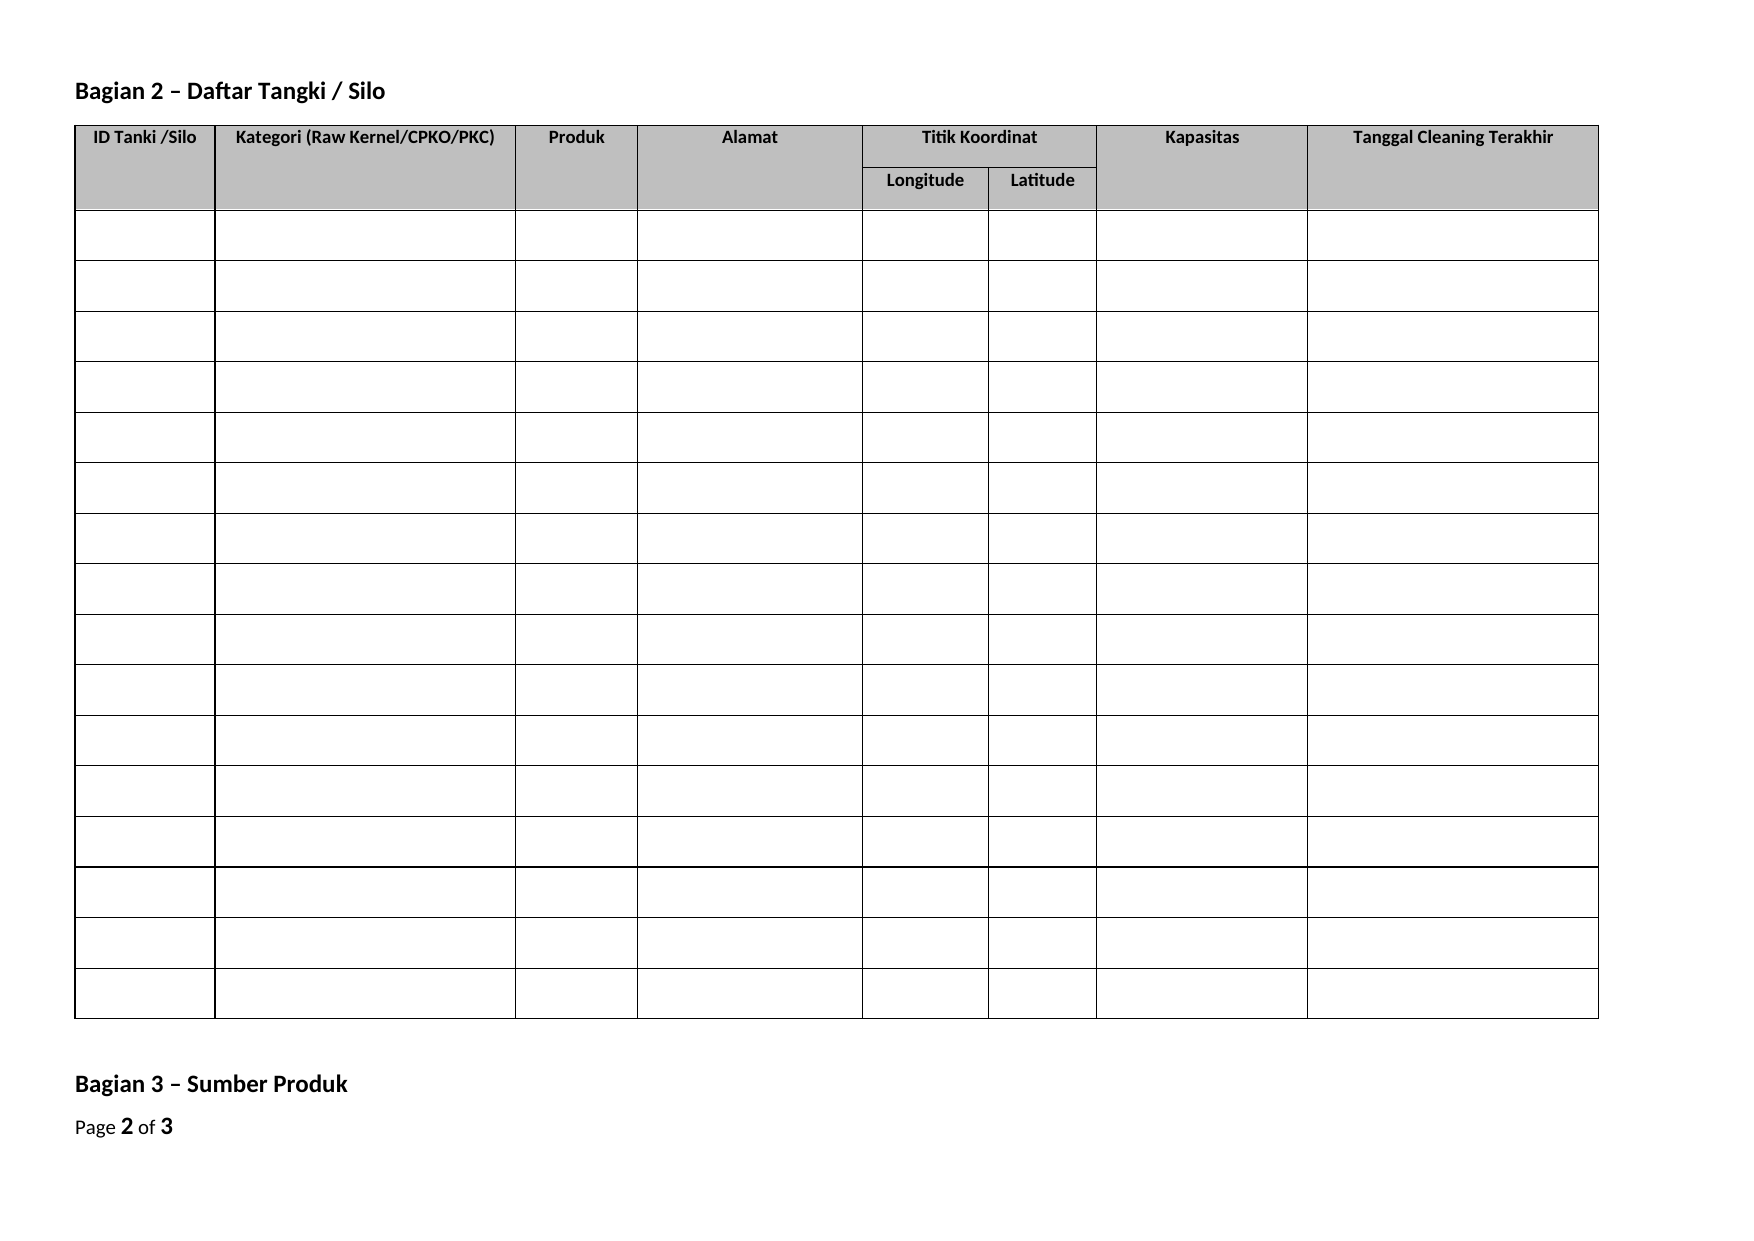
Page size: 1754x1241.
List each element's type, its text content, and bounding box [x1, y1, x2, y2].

table_cell [1308, 969, 1598, 1018]
table_cell [1308, 716, 1598, 765]
table_cell [989, 665, 1096, 715]
table_cell [1308, 514, 1598, 563]
table_cell [638, 362, 862, 412]
table_cell [989, 362, 1096, 412]
table_cell [76, 716, 214, 765]
table_cell [1308, 261, 1598, 311]
table_cell [989, 969, 1096, 1018]
table_cell [216, 868, 515, 917]
table_header ID Tanki /Silo [76, 126, 214, 209]
table_cell [989, 817, 1096, 866]
table_cell [76, 463, 214, 513]
table_cell [76, 413, 214, 462]
table_cell [76, 817, 214, 866]
table_cell [516, 665, 637, 715]
text Bagian 2 – Daftar Tangki / Silo [75, 75, 1679, 106]
table_cell [638, 564, 862, 614]
table_cell [638, 261, 862, 311]
table_cell [989, 312, 1096, 361]
table_header Produk [516, 126, 637, 209]
table_cell Latitude [989, 168, 1096, 209]
table_cell [76, 918, 214, 967]
table_cell [1308, 362, 1598, 412]
table_cell [1097, 514, 1307, 563]
table_cell [216, 766, 515, 816]
table_cell [216, 817, 515, 866]
table_cell [216, 413, 515, 462]
table_cell [1308, 564, 1598, 614]
table_cell [989, 766, 1096, 816]
table_cell [638, 312, 862, 361]
table_cell [638, 463, 862, 513]
table_cell [863, 615, 988, 664]
table_cell [863, 211, 988, 260]
table_cell [76, 969, 214, 1018]
table_cell [1097, 362, 1307, 412]
table_cell [989, 564, 1096, 614]
table_cell [516, 969, 637, 1018]
table_cell [1097, 312, 1307, 361]
table_cell [1308, 918, 1598, 967]
table_cell [863, 868, 988, 917]
table_cell [76, 868, 214, 917]
table_cell [638, 665, 862, 715]
table_cell [638, 615, 862, 664]
table_cell [216, 211, 515, 260]
table_cell [989, 615, 1096, 664]
table_cell [1308, 413, 1598, 462]
text Bagian 3 – Sumber Produk [75, 1068, 1679, 1099]
table_cell [863, 362, 988, 412]
table_cell [1308, 312, 1598, 361]
table_cell [638, 211, 862, 260]
table_cell [1097, 463, 1307, 513]
table_cell [638, 766, 862, 816]
table_cell [989, 211, 1096, 260]
table_cell [638, 817, 862, 866]
table_cell [516, 463, 637, 513]
table_header Tanggal Cleaning Terakhir [1308, 126, 1598, 209]
table_cell [516, 766, 637, 816]
table_cell [989, 716, 1096, 765]
table_cell [516, 615, 637, 664]
table_cell [1097, 615, 1307, 664]
table_cell [516, 868, 637, 917]
table_cell [76, 261, 214, 311]
table_cell [1097, 665, 1307, 715]
table_cell [863, 918, 988, 967]
table_cell [989, 413, 1096, 462]
table_cell [216, 312, 515, 361]
table_cell [516, 261, 637, 311]
table_cell [516, 716, 637, 765]
table_cell [516, 413, 637, 462]
table_cell [1308, 615, 1598, 664]
table_cell [516, 514, 637, 563]
table_cell [863, 312, 988, 361]
table_cell Longitude [863, 168, 988, 209]
table_cell [1308, 766, 1598, 816]
table_header Kategori (Raw Kernel/CPKO/PKC) [216, 126, 515, 209]
table_cell [1097, 868, 1307, 917]
table_cell [1308, 211, 1598, 260]
table_cell [216, 514, 515, 563]
table_cell [216, 564, 515, 614]
table_cell [989, 261, 1096, 311]
table_cell [516, 918, 637, 967]
table_cell [1097, 817, 1307, 866]
table_cell [638, 413, 862, 462]
table_cell [863, 817, 988, 866]
table_header Titik Koordinat [863, 126, 1096, 167]
table_cell [1097, 766, 1307, 816]
table_cell [863, 969, 988, 1018]
table_cell [76, 514, 214, 563]
table_cell [216, 615, 515, 664]
table_cell [216, 362, 515, 412]
table_cell [1308, 463, 1598, 513]
table_cell [863, 261, 988, 311]
table_cell [1308, 868, 1598, 917]
table_cell [76, 312, 214, 361]
table_cell [638, 868, 862, 917]
table_cell [863, 665, 988, 715]
table_cell [1097, 564, 1307, 614]
table_cell [76, 211, 214, 260]
table_header Alamat [638, 126, 862, 209]
table_cell [1097, 716, 1307, 765]
table_cell [516, 312, 637, 361]
table_cell [516, 362, 637, 412]
table_cell [216, 463, 515, 513]
table_cell [989, 918, 1096, 967]
table_cell [1097, 413, 1307, 462]
table_cell [638, 969, 862, 1018]
table_cell [863, 766, 988, 816]
table_cell [989, 463, 1096, 513]
table_cell [989, 514, 1096, 563]
table_cell [216, 261, 515, 311]
table_cell [516, 817, 637, 866]
table_cell [638, 514, 862, 563]
table_cell [76, 665, 214, 715]
table_header Kapasitas [1097, 126, 1307, 209]
table_cell [76, 766, 214, 816]
table_cell [516, 564, 637, 614]
table_cell [1097, 261, 1307, 311]
table_cell [863, 463, 988, 513]
table_cell [638, 918, 862, 967]
table_cell [76, 362, 214, 412]
table_cell [1097, 211, 1307, 260]
table_cell [216, 665, 515, 715]
table_cell [863, 514, 988, 563]
table_cell [638, 716, 862, 765]
table_cell [1097, 918, 1307, 967]
table_cell [989, 868, 1096, 917]
table_cell [216, 716, 515, 765]
table_cell [863, 564, 988, 614]
table_cell [1308, 665, 1598, 715]
table_cell [1097, 969, 1307, 1018]
table_cell [863, 716, 988, 765]
table_cell [216, 969, 515, 1018]
table_cell [216, 918, 515, 967]
table_cell [76, 564, 214, 614]
table_cell [76, 615, 214, 664]
table_cell [516, 211, 637, 260]
table_cell [863, 413, 988, 462]
table_cell [1308, 817, 1598, 866]
